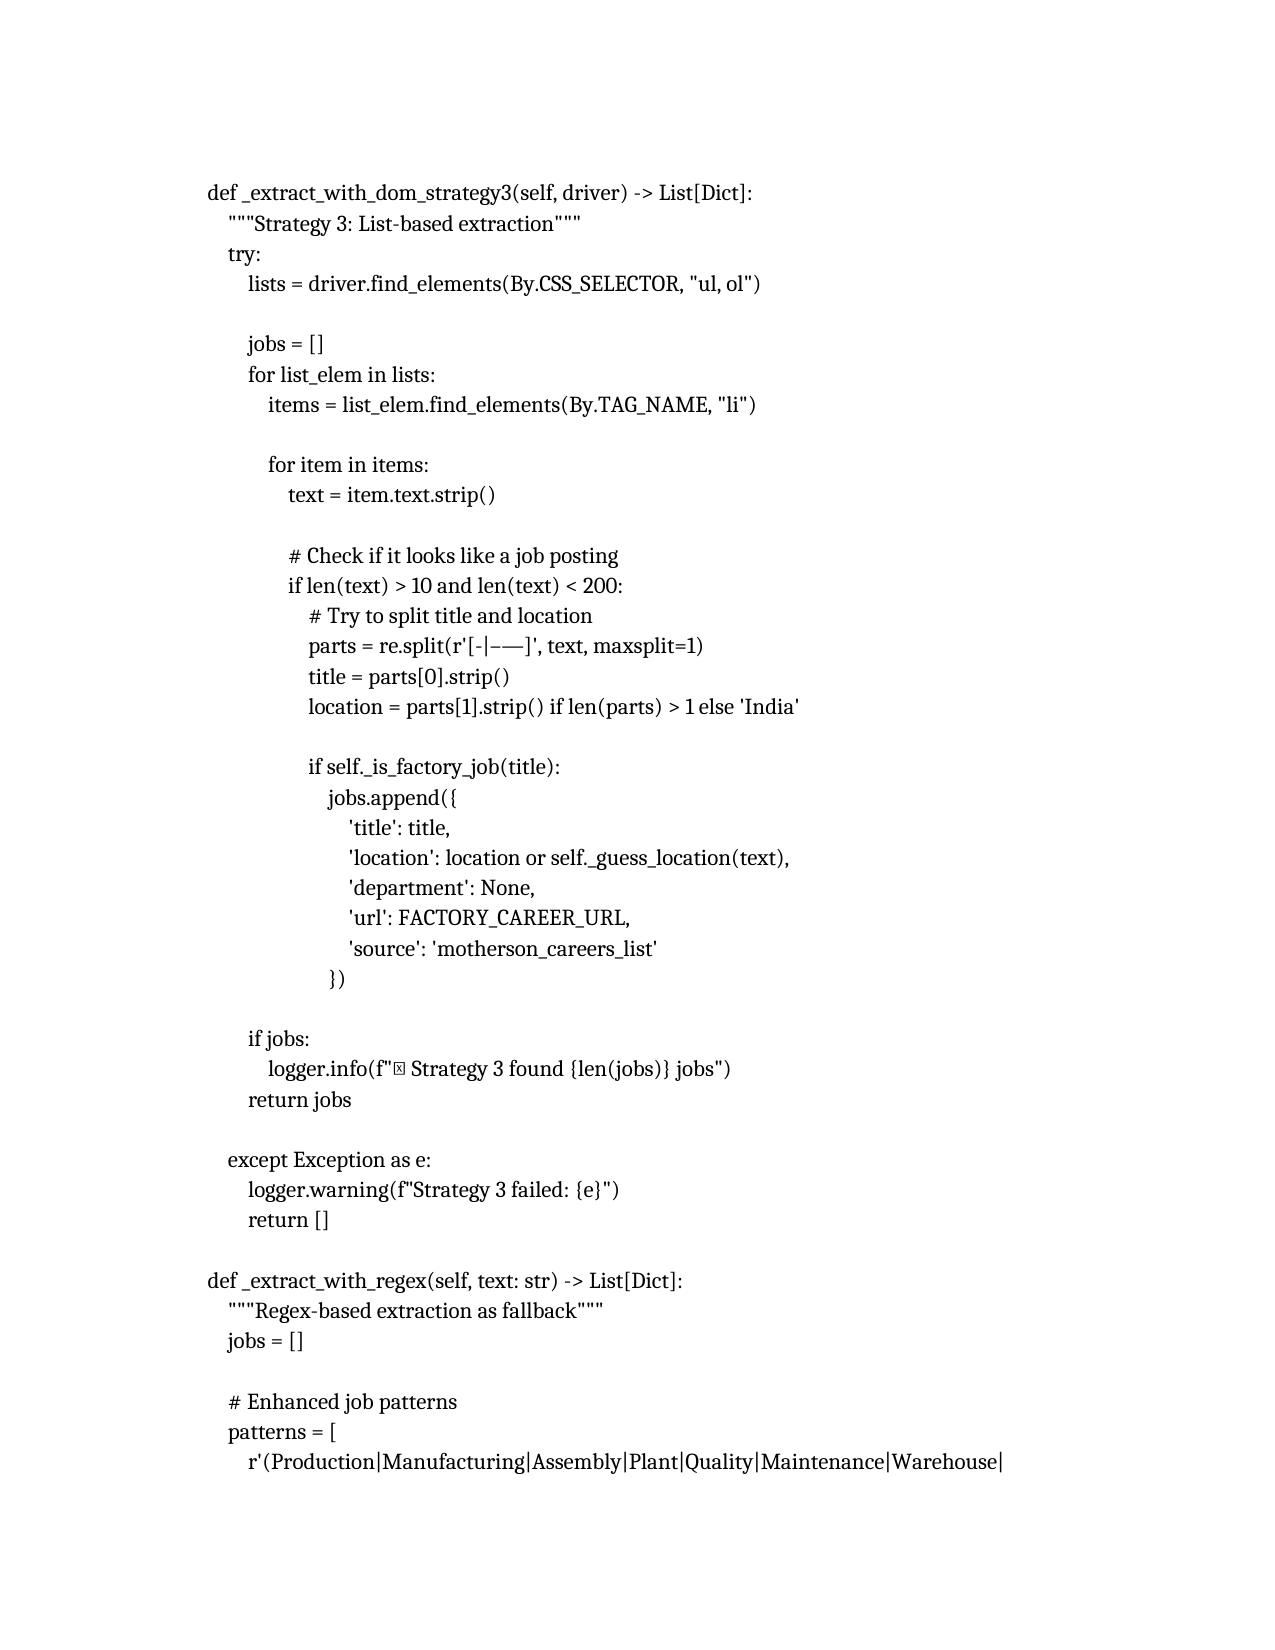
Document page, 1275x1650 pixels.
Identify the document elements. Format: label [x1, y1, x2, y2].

text [187, 150, 1087, 1475]
